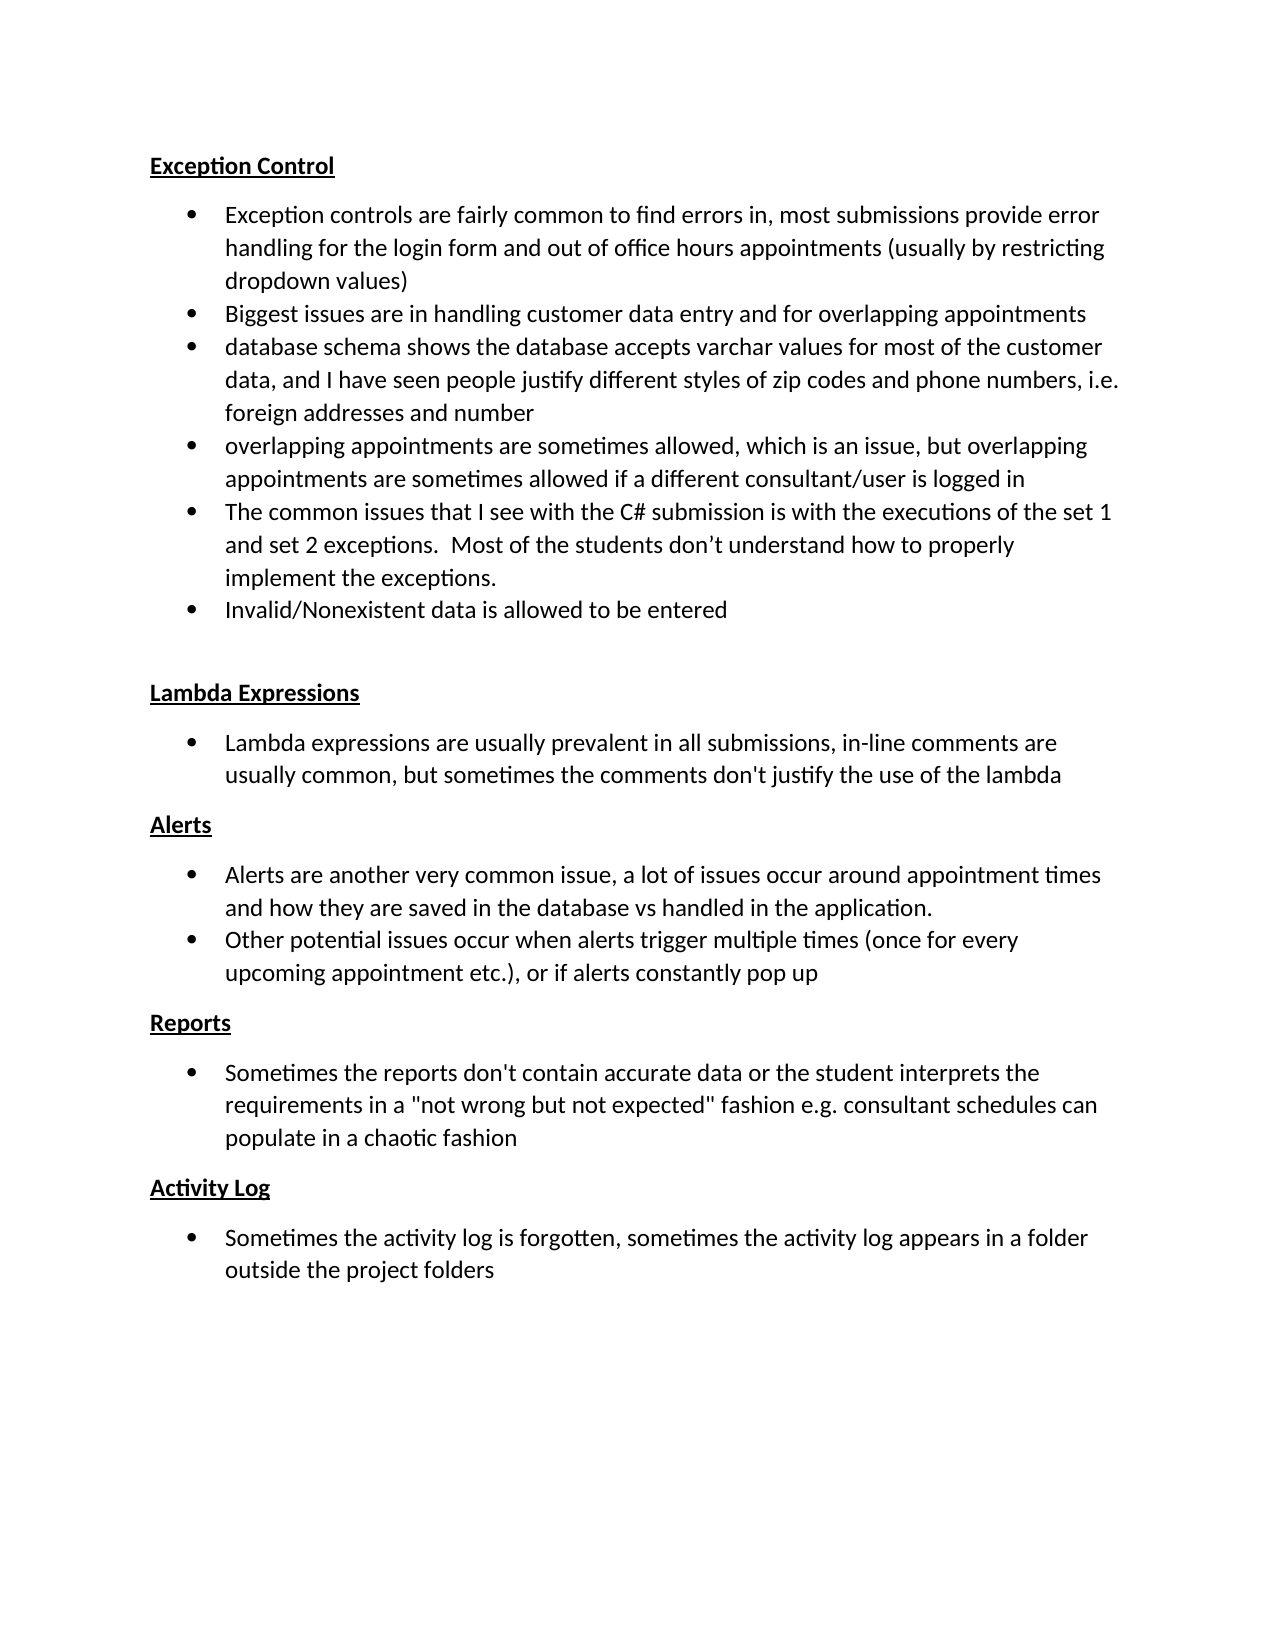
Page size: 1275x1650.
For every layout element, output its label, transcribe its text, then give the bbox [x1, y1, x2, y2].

text Lambda Expressions [150, 677, 1125, 708]
list Other potential issues occur when alerts trigger multiple times (once for every upcoming appointment etc.), or if alerts constantly pop up [187, 924, 1125, 988]
list Sometimes the activity log is forgotten, sometimes the activity log appears in a folder outside the project folders [187, 1222, 1125, 1285]
list Sometimes the reports don't contain accurate data or the student interprets the requirements in a "not wrong but not expected" fashion e.g. consultant schedules can populate in a chaotic fashion [187, 1057, 1125, 1153]
list overlapping appointments are sometimes allowed, which is an issue, but overlapping appointments are sometimes allowed if a different consultant/user is logged in [187, 430, 1125, 493]
list Biggest issues are in handling customer data entry and for overlapping appointments [187, 298, 1125, 329]
list Lambda expressions are usually prevalent in all submissions, in-line comments are usually common, but sometimes the comments don't justify the use of the lambda [187, 727, 1125, 790]
list database schema shows the database accepts varchar values for most of the customer data, and I have seen people justify different styles of zip codes and phone numbers, i.e. foreign addresses and number [187, 331, 1125, 428]
text Reports [150, 1007, 1125, 1038]
list The common issues that I see with the C# submission is with the executions of the set 1 and set 2 exceptions. Most of the students don’t understand how to properly implement the exceptions. [187, 496, 1125, 592]
list Alerts are another very common issue, a lot of issues occur around appointment times and how they are saved in the database vs handled in the application. [187, 859, 1125, 922]
text Alerts [150, 809, 1125, 840]
text Activity Log [150, 1172, 1125, 1203]
list Exception controls are fairly common to find errors in, most submissions provide error handling for the login form and out of office hours appointments (usually by restricting dropdown values) [187, 199, 1125, 296]
list Invalid/Nonexistent data is allowed to be entered [187, 594, 1125, 625]
text Exception Control [150, 150, 1125, 181]
